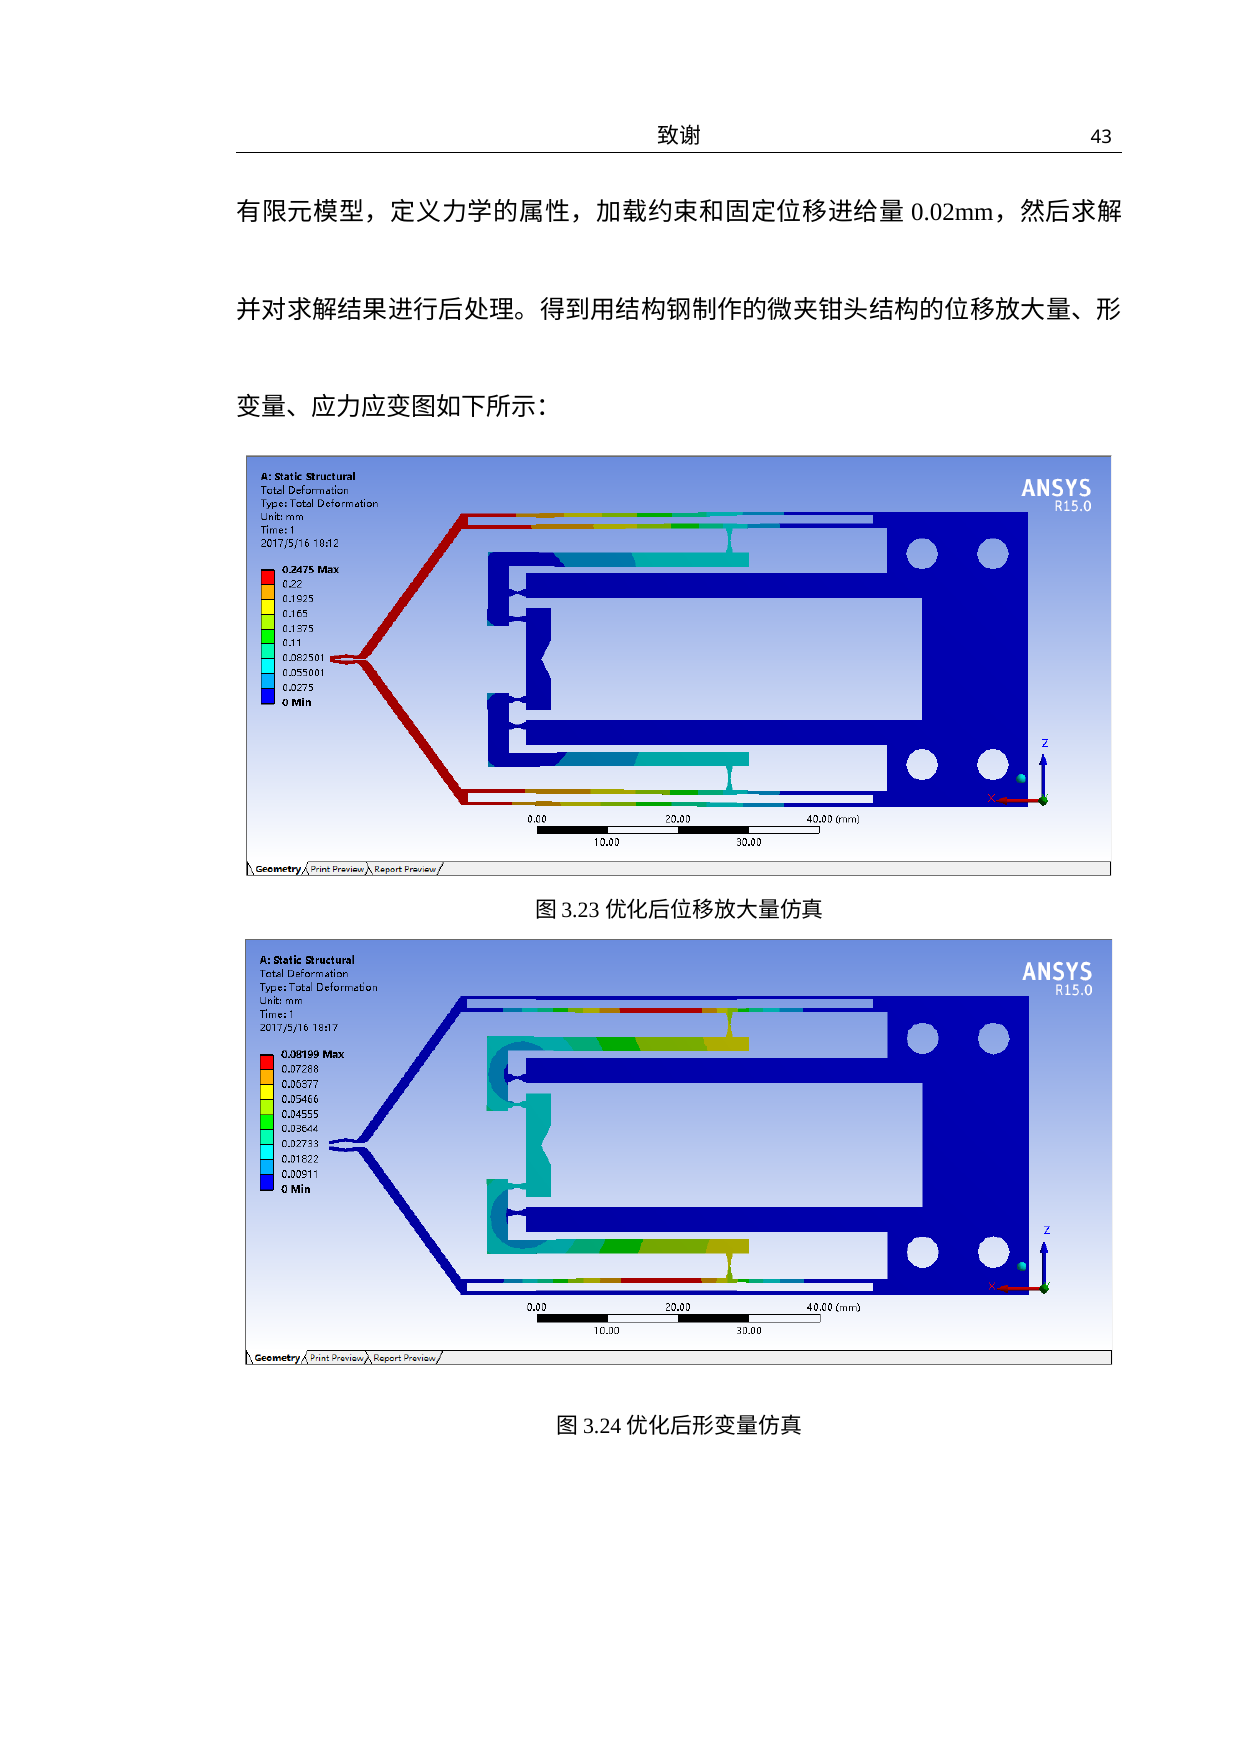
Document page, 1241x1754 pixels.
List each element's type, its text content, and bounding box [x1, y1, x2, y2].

text 图3.24 优化后形变量仿真 [236, 1408, 1122, 1440]
picture [246, 455, 1112, 876]
text 图3.23 优化后位移放大量仿真 [236, 891, 1122, 924]
picture [245, 939, 1113, 1365]
